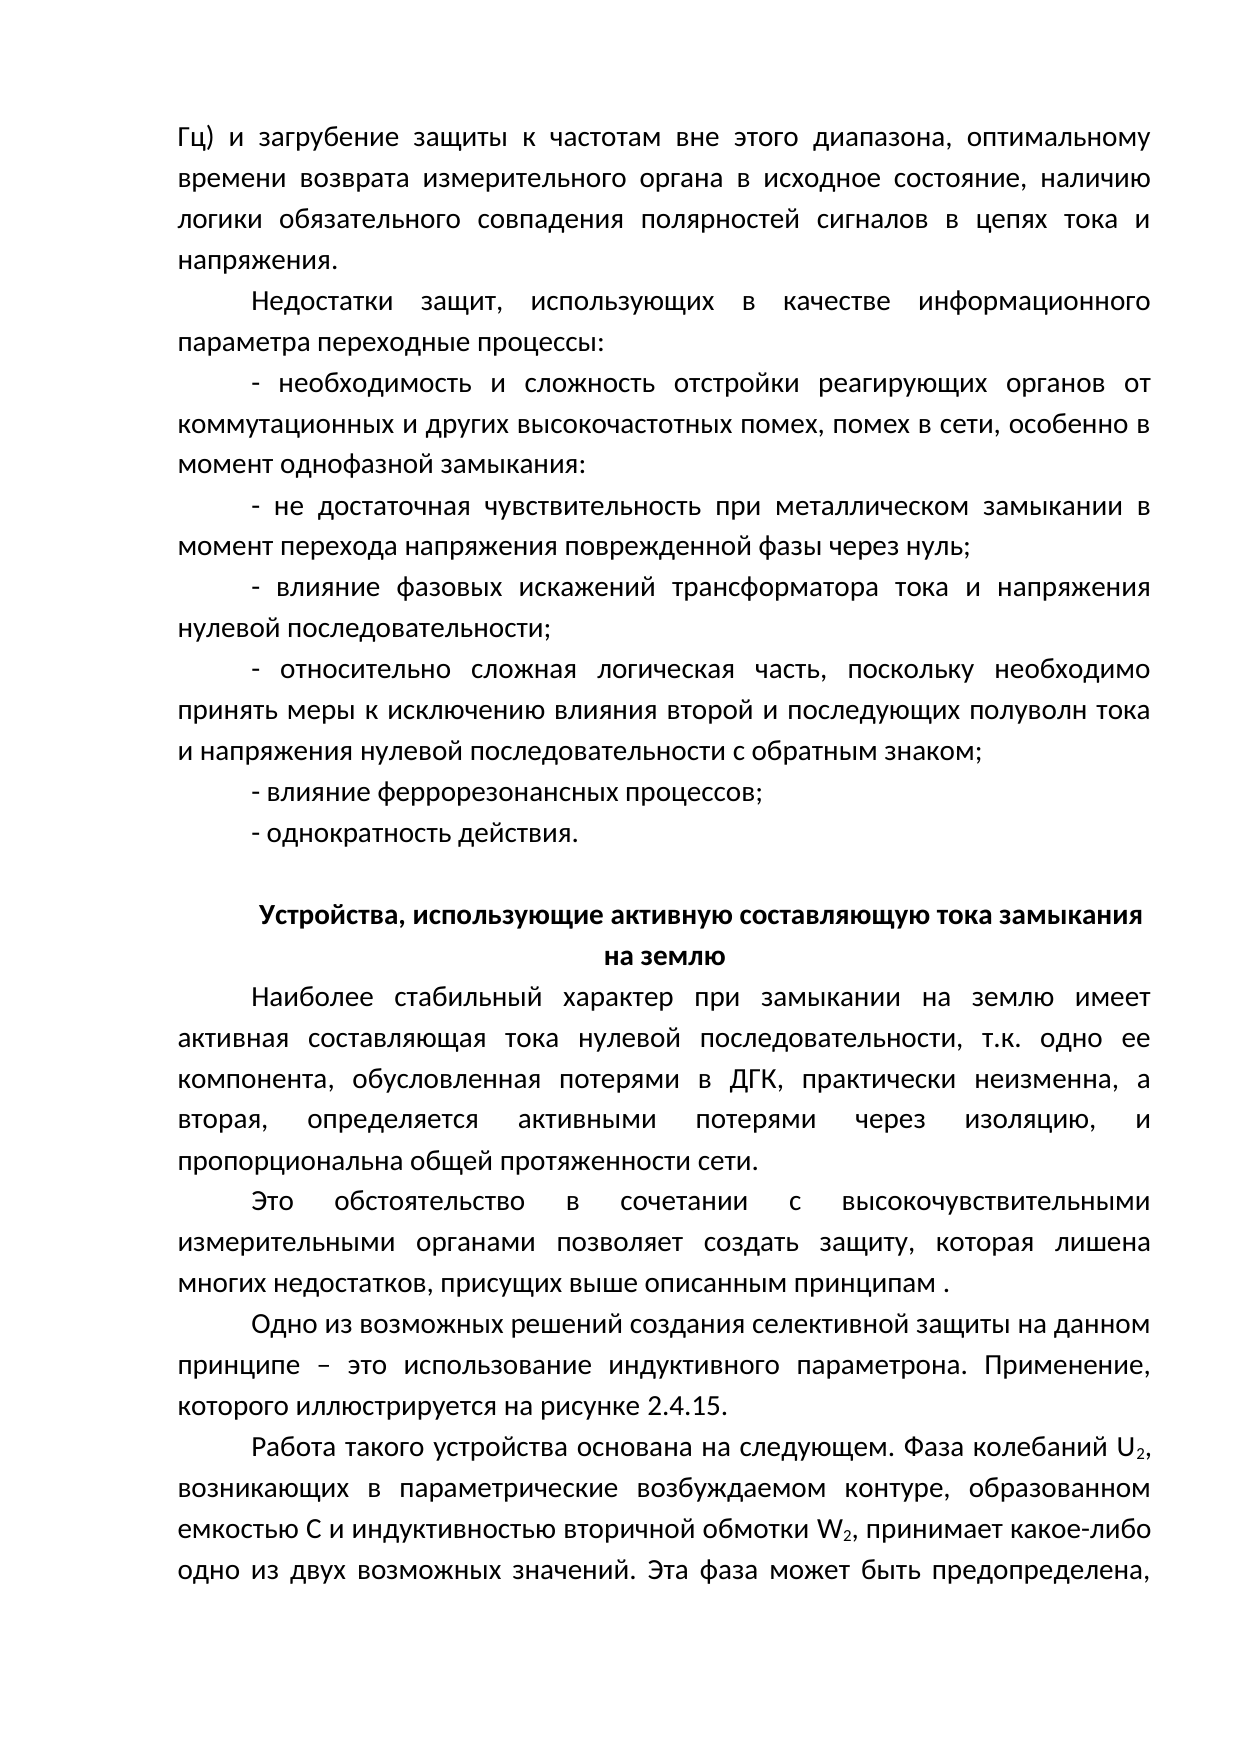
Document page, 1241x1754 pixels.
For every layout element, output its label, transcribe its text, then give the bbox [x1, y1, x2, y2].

text Наиболее стабильный характер при замыкании на землю имеет активная составляющая тока нулевой последовательности, т.к. одно ее компонента, обусловленная потерями в ДГК, практически неизменна, а вторая, определяется активными потерями через изоляцию, и пропорциональна общей протяженности сети. [177, 978, 1152, 1177]
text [177, 1428, 1152, 1587]
text - относительно сложная логическая часть, поскольку необходимо принять меры к исключению влияния второй и последующих полуволн тока и напряжения нулевой последовательности с обратным знаком; [177, 650, 1152, 768]
text Это обстоятельство в сочетании с высокочувствительными измерительными органами позволяет создать защиту, которая лишена многих недостатков, присущих выше описанным принципам . [177, 1182, 1152, 1300]
text Недостатки защит, использующих в качестве информационного параметра переходные процессы: [177, 282, 1152, 358]
text - необходимость и сложность отстройки реагирующих органов от коммутационных и других высокочастотных помех, помех в сети, особенно в момент однофазной замыкания: [177, 364, 1152, 481]
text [177, 118, 1152, 277]
text - не достаточная чувствительность при металлическом замыкании в момент перехода напряжения поврежденной фазы через нуль; [177, 487, 1152, 563]
text - влияние феррорезонансных процессов; [177, 773, 1152, 809]
text Одно из возможных решений создания селективной защиты на данном принципе – это использование индуктивного параметрона. Применение, которого иллюстрируется на рисунке 2.4.15. [177, 1305, 1152, 1423]
text - однократность действия. [177, 814, 1152, 850]
text - влияние фазовых искажений трансформатора тока и напряжения нулевой последовательности; [177, 568, 1152, 645]
text Устройства, использующие активную составляющую тока замыкания на землю [177, 896, 1152, 972]
